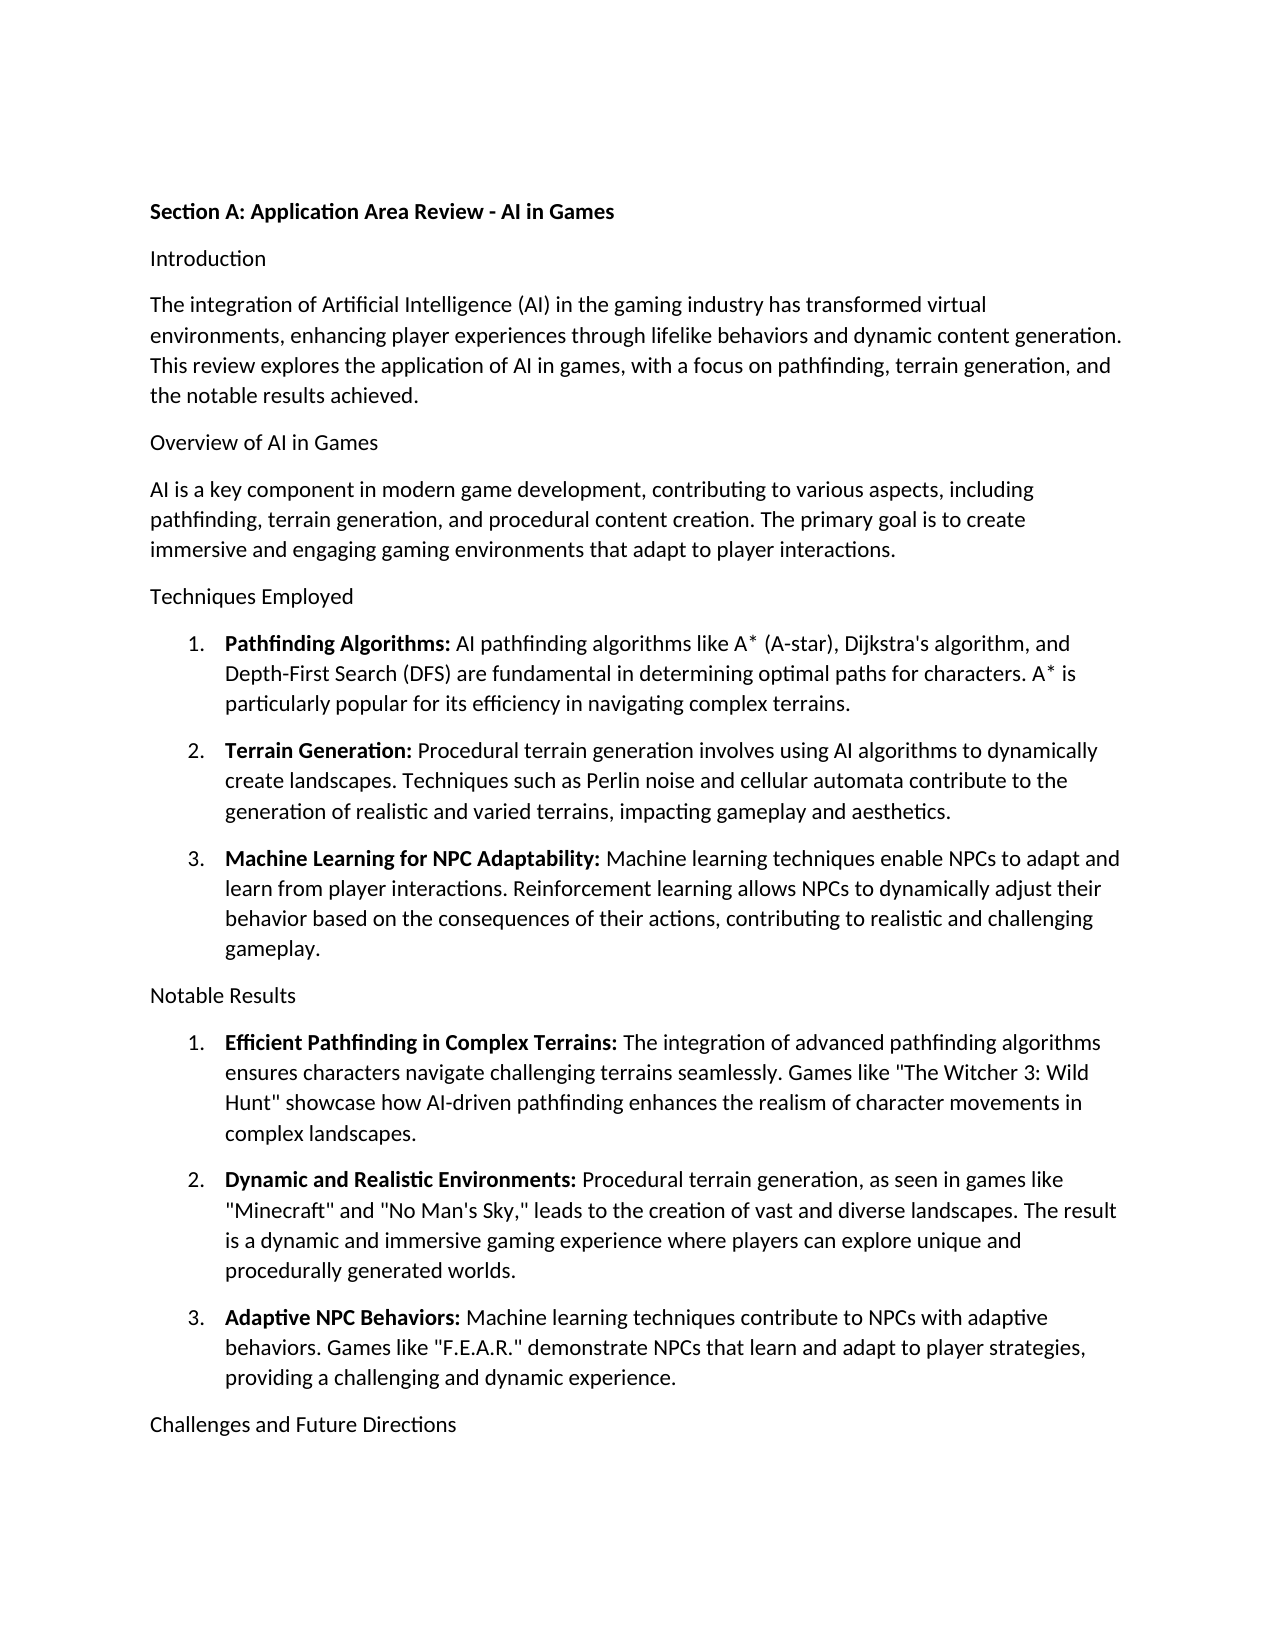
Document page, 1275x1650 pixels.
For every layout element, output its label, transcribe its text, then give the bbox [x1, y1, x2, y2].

text Notable Results [150, 981, 1125, 1009]
list Terrain Generation: Procedural terrain generation involves using AI algorithms to dynamically create landscapes. Techniques such as Perlin noise and cellular automata contribute to the generation of realistic and varied terrains, impacting gameplay and aesthetics. [187, 736, 1125, 825]
text AI is a key component in modern game development, contributing to various aspects, including pathfinding, terrain generation, and procedural content creation. The primary goal is to create immersive and engaging gaming environments that adapt to player interactions. [150, 475, 1125, 563]
text Techniques Employed [150, 582, 1125, 610]
text The integration of Artificial Intelligence (AI) in the gaming industry has transformed virtual environments, enhancing player experiences through lifelike behaviors and dynamic content generation. This review explores the application of AI in games, with a focus on pathfinding, terrain generation, and the notable results achieved. [150, 291, 1125, 409]
list Pathfinding Algorithms: AI pathfinding algorithms like A* (A-star), Dijkstra's algorithm, and Depth-First Search (DFS) are fundamental in determining optimal paths for characters. A* is particularly popular for its efficiency in navigating complex terrains. [187, 629, 1125, 718]
text Section A: Application Area Review - AI in Games [150, 197, 1125, 225]
text Overview of AI in Games [150, 428, 1125, 456]
list Dynamic and Realistic Environments: Procedural terrain generation, as seen in games like "Minecraft" and "No Man's Sky," leads to the creation of vast and diverse landscapes. The result is a dynamic and immersive gaming experience where players can explore unique and procedurally generated worlds. [187, 1166, 1125, 1284]
list Machine Learning for NPC Adaptability: Machine learning techniques enable NPCs to adapt and learn from player interactions. Reinforcement learning allows NPCs to dynamically adjust their behavior based on the consequences of their actions, contributing to realistic and challenging gameplay. [187, 844, 1125, 962]
text Challenges and Future Directions [150, 1410, 1125, 1438]
list Efficient Pathfinding in Complex Terrains: The integration of advanced pathfinding algorithms ensures characters navigate challenging terrains seamlessly. Games like "The Witcher 3: Wild Hunt" showcase how AI-driven pathfinding enhances the realism of character movements in complex landscapes. [187, 1028, 1125, 1147]
list Adaptive NPC Behaviors: Machine learning techniques contribute to NPCs with adaptive behaviors. Games like "F.E.A.R." demonstrate NPCs that learn and adapt to player strategies, providing a challenging and dynamic experience. [187, 1303, 1125, 1392]
text Introduction [150, 244, 1125, 272]
